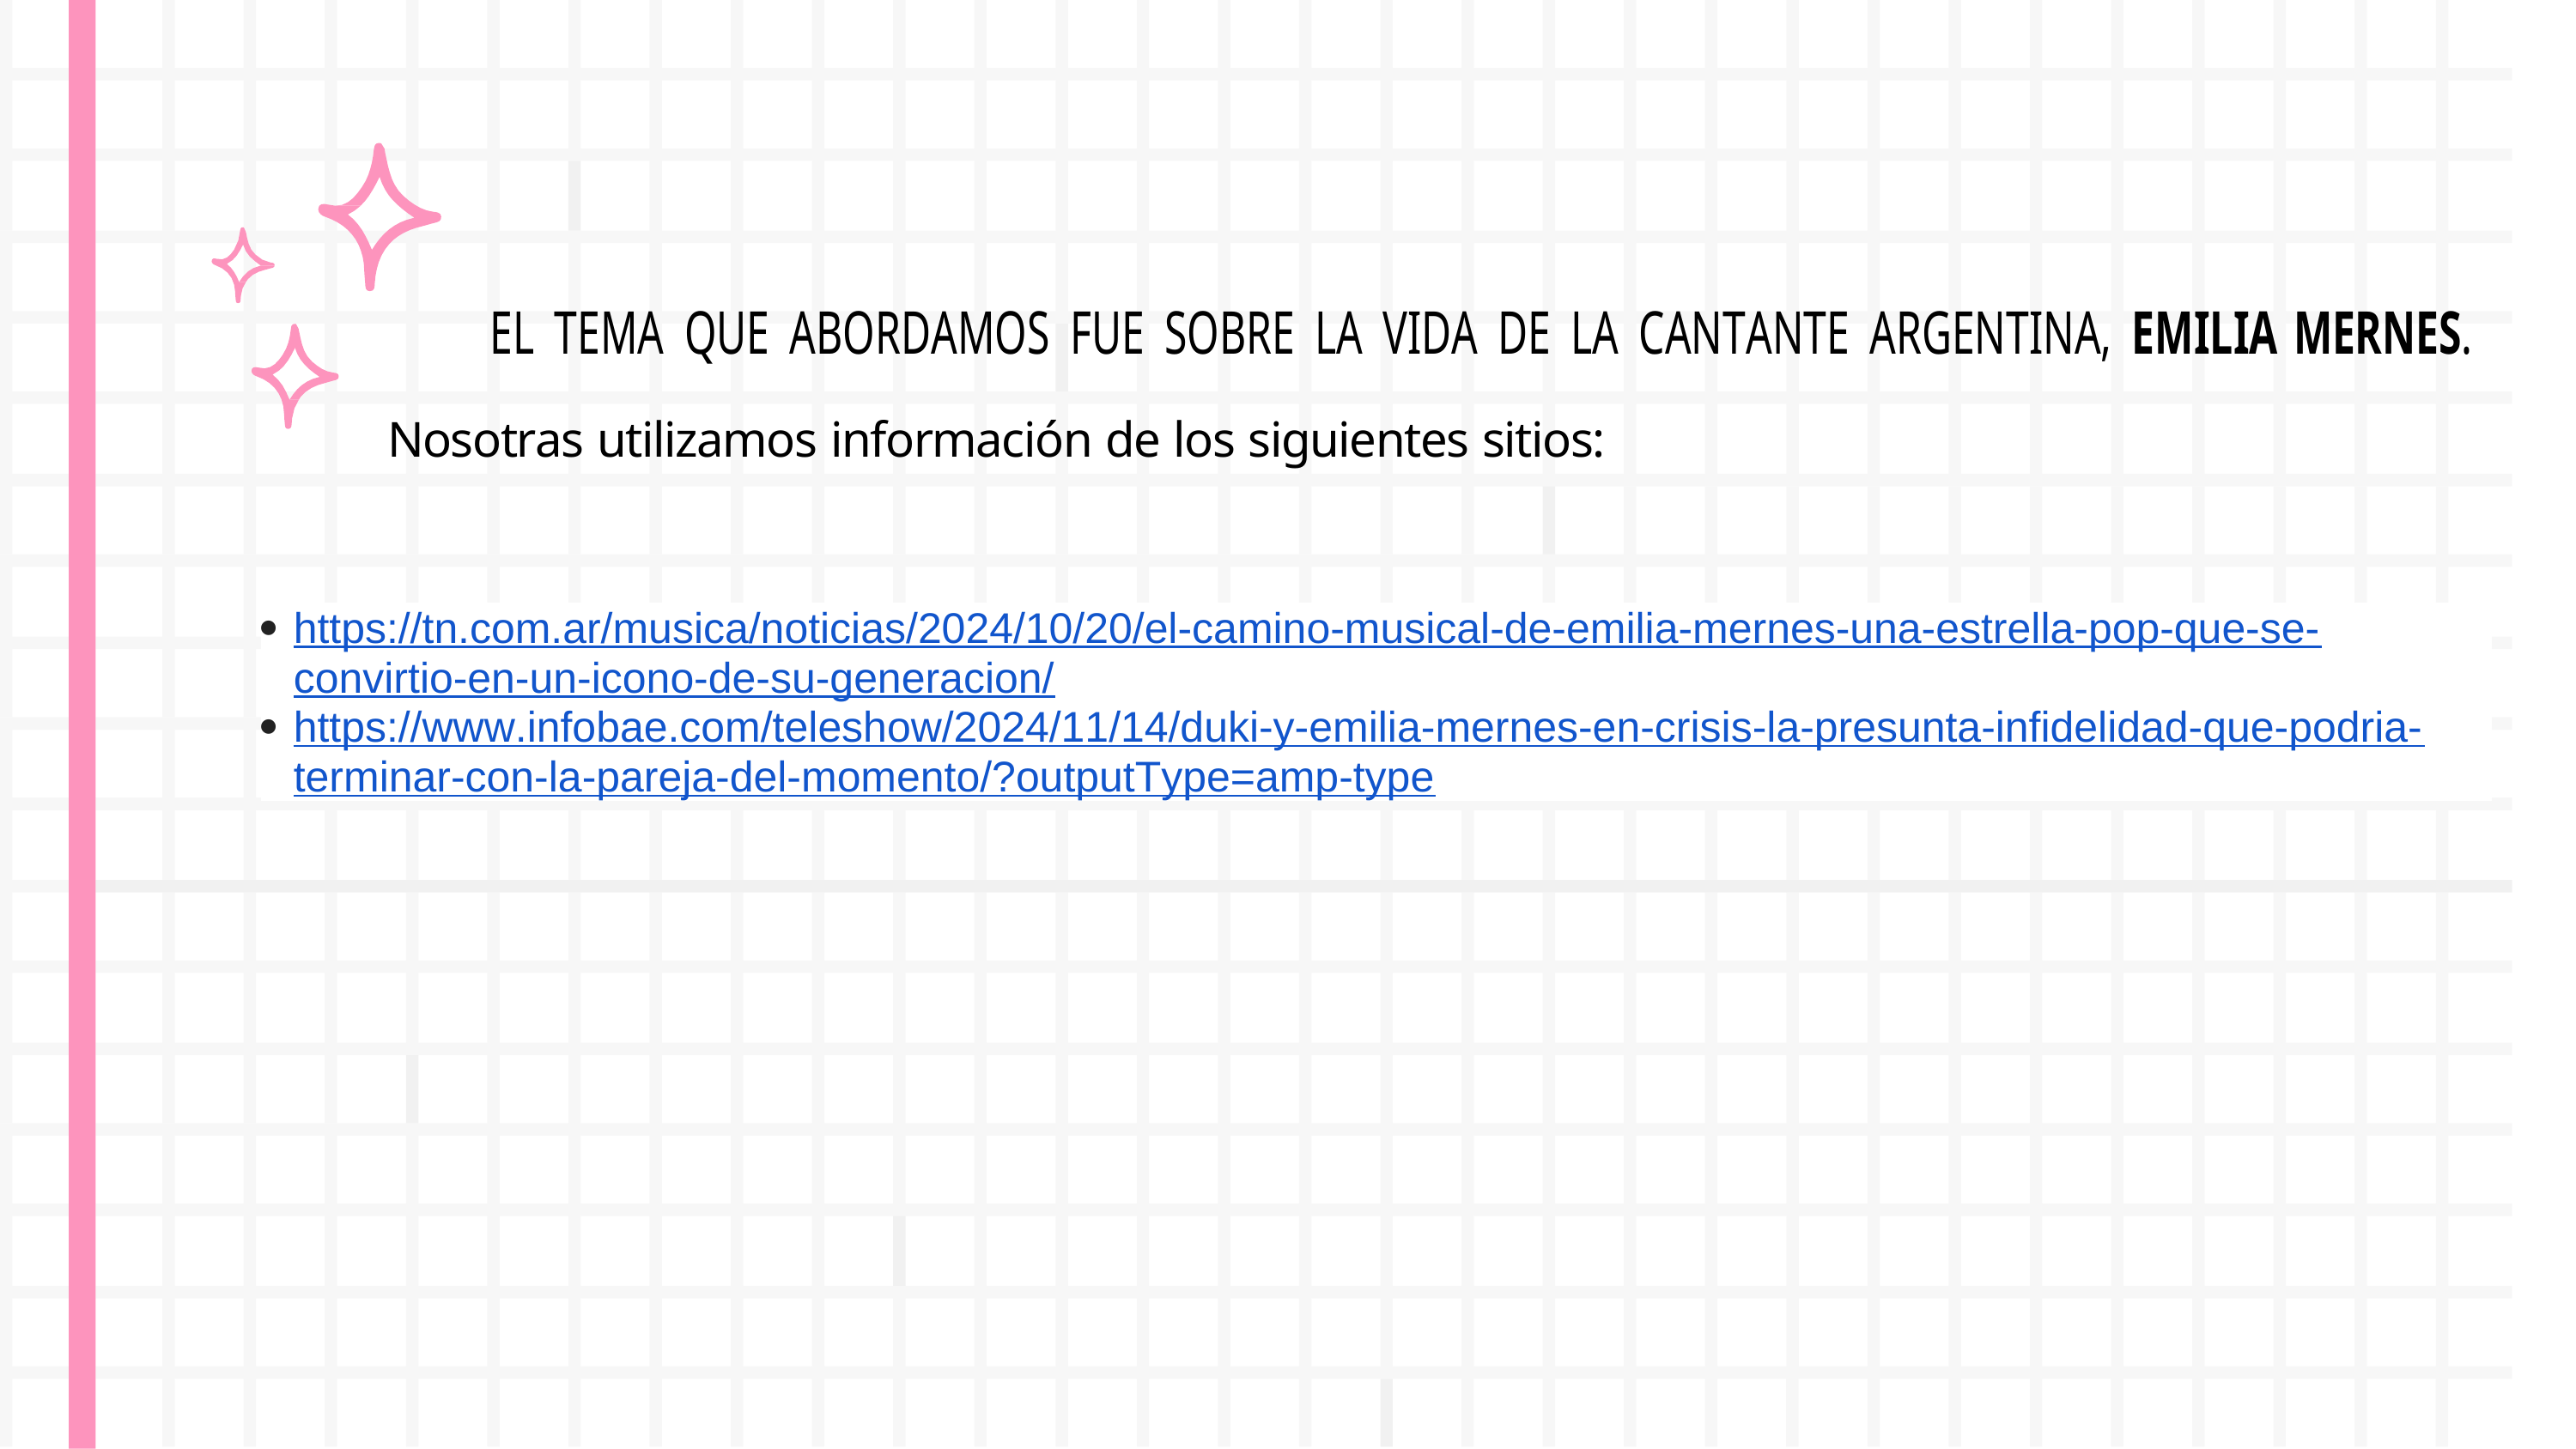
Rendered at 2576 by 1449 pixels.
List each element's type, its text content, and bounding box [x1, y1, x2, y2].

list https://www.infobae.com/teleshow/2024/11/14/duki-y-emilia-mernes-en-crisis-la-presunta-infidelidad-que-podria-terminar-con-la-pareja-del-momento/?outputType=amp-type [261, 702, 2492, 801]
text Nosotras utilizamos información de los siguientes sitios: [387, 405, 2492, 471]
list https://tn.com.ar/musica/noticias/2024/10/20/el-camino-musical-de-emilia-mernes-una-estrella-pop-que-se-convirtio-en-un-icono-de-su-generacion/ [261, 603, 2492, 702]
text EL TEMA QUE ABORDAMOS FUE SOBRE LA VIDA DE LA CANTANTE ARGENTINA, EMILIA MERNES. [490, 291, 2492, 372]
